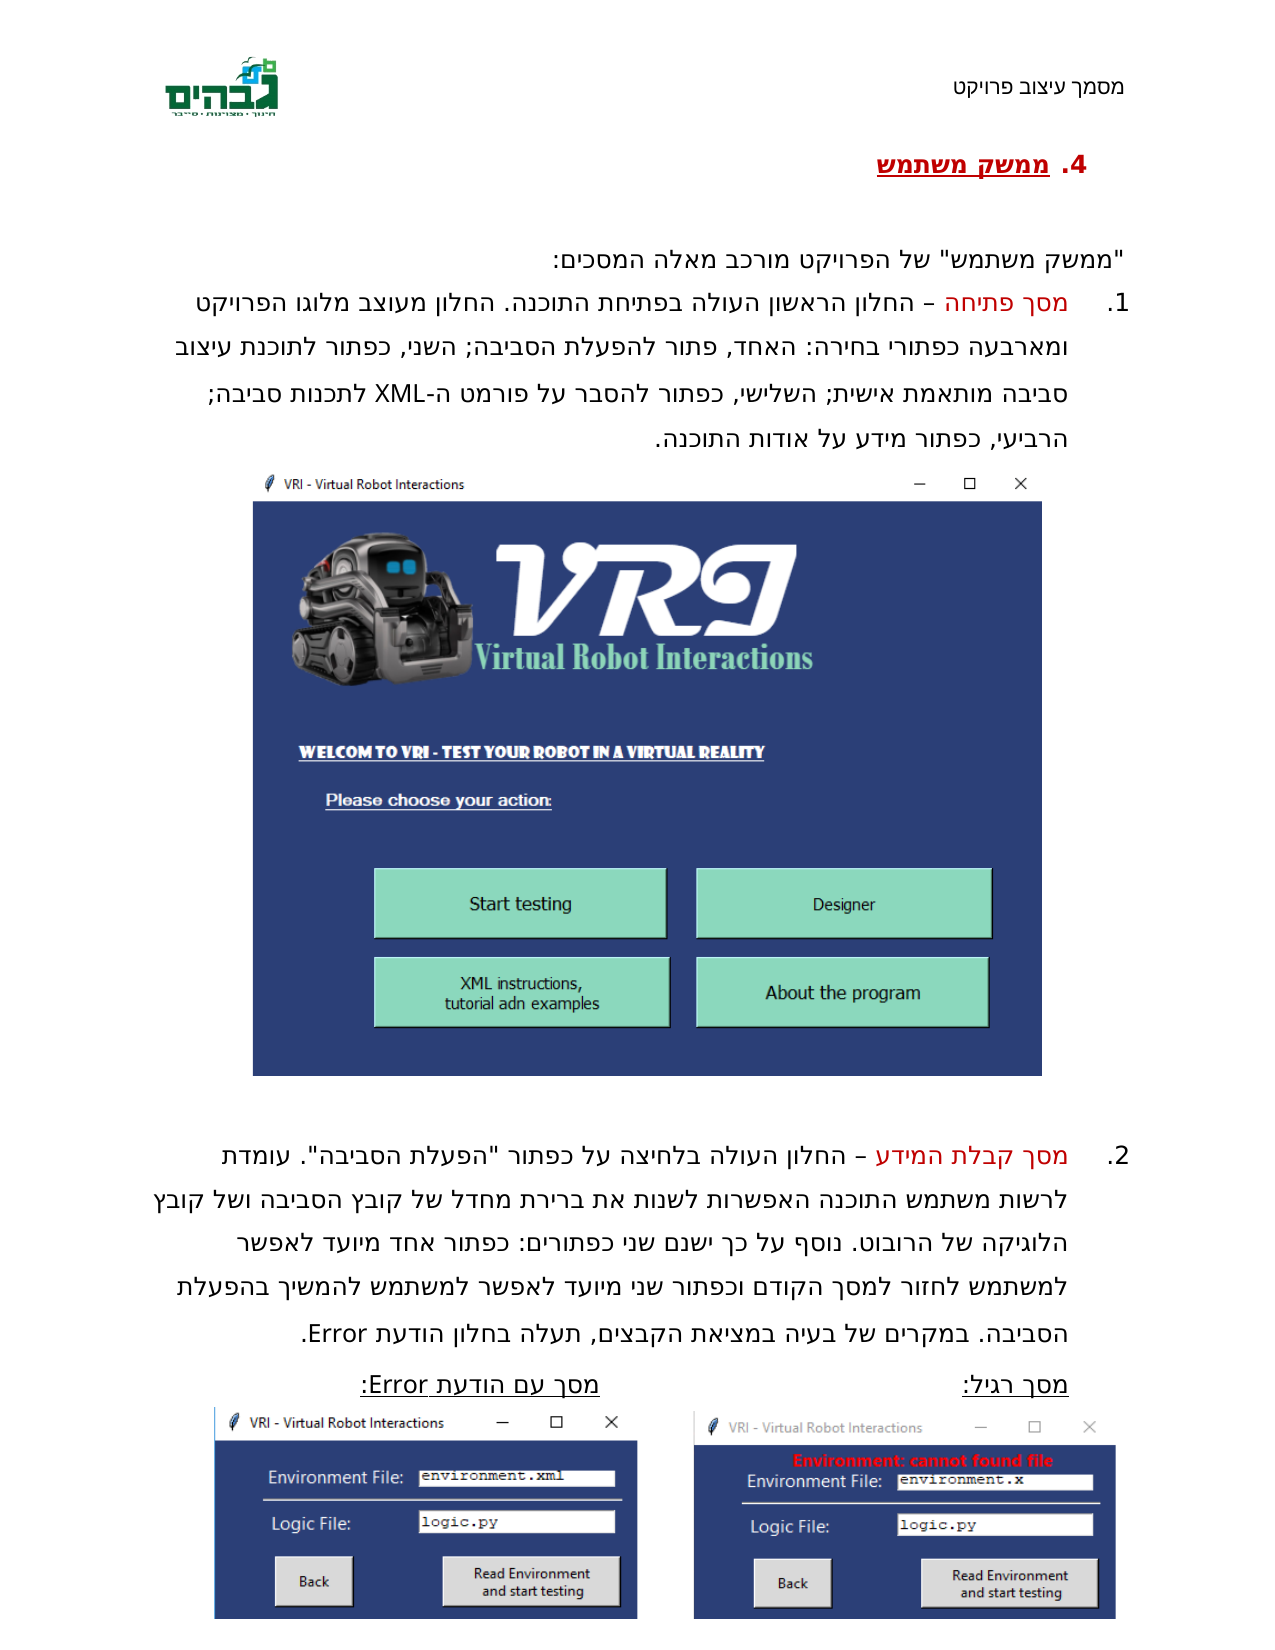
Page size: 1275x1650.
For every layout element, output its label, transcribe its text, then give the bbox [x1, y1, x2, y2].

picture [214, 1407, 638, 1619]
text "ממשק משתמש" של הפרויקט מורכב מאלה המסכים: [150, 245, 1125, 274]
list מסך פתיחה – החלון הראשון העולה בפתיחת התוכנה. החלון מעוצב מלוגו הפרויקט ומארבעה כפתורי בחירה: האחד, פתור להפעלת הסביבה; השני, כפתור לתוכנת עיצוב סביבה מותאמת אישית; השלישי, כפתור להסבר על פורמט ה-XML לתכנות סביבה; הרביעי, כפתור מידע על אודות התוכנה. [150, 288, 1106, 454]
picture [252, 468, 1042, 1076]
list מסך קבלת המידע – החלון העולה בלחיצה על כפתור "הפעלת הסביבה". עומדת לרשות משתמש התוכנה האפשרות לשנות את ברירת מחדל של קובץ הסביבה ושל קובץ הלוגיקה של הרובוט. נוסף על כך ישנם שני כפתורים: כפתור אחד מיועד לאפשר למשתמש לחזור למסך הקודם וכפתור שני מיועד לאפשר למשתמש להמשיך בהפעלת הסביבה. במקרים של בעיה במציאת הקבצים, תעלה בחלון הודעת Error. [150, 1141, 1106, 1350]
picture [693, 1411, 1116, 1619]
list ממשק משתמש [150, 150, 1087, 179]
list מסך רגיל: מסך עם הודעת Error: [150, 1367, 1069, 1401]
picture [150, 52, 290, 121]
